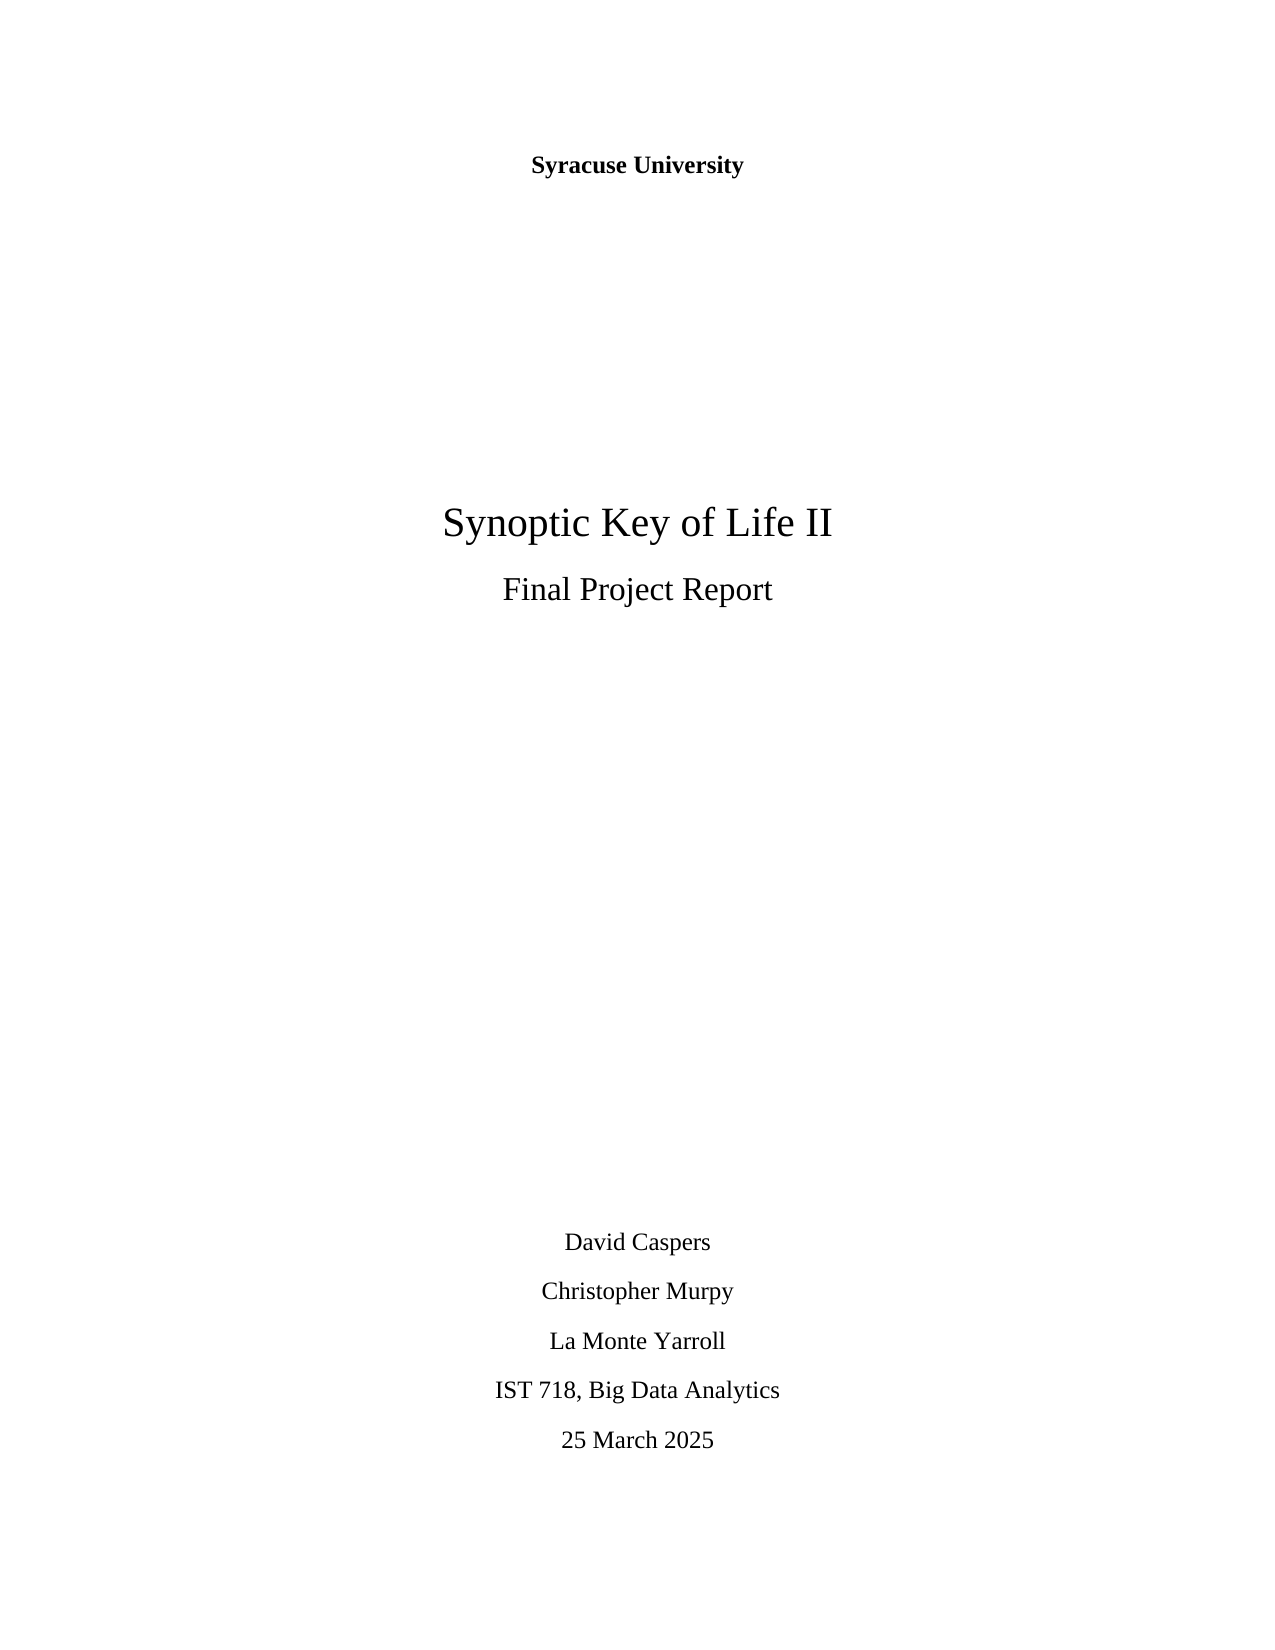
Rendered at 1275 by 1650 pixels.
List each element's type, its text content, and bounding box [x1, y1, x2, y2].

text Syracuse University [150, 150, 1125, 179]
text Synoptic Key of Life II [150, 498, 1125, 546]
text IST 718, Big Data Analytics [150, 1376, 1125, 1404]
text David Caspers [150, 1227, 1125, 1255]
text La Monte Yarroll [150, 1326, 1125, 1355]
text 25 March 2025 [150, 1425, 1125, 1454]
text Christopher Murpy [150, 1276, 1125, 1305]
text Final Project Report [150, 569, 1125, 608]
